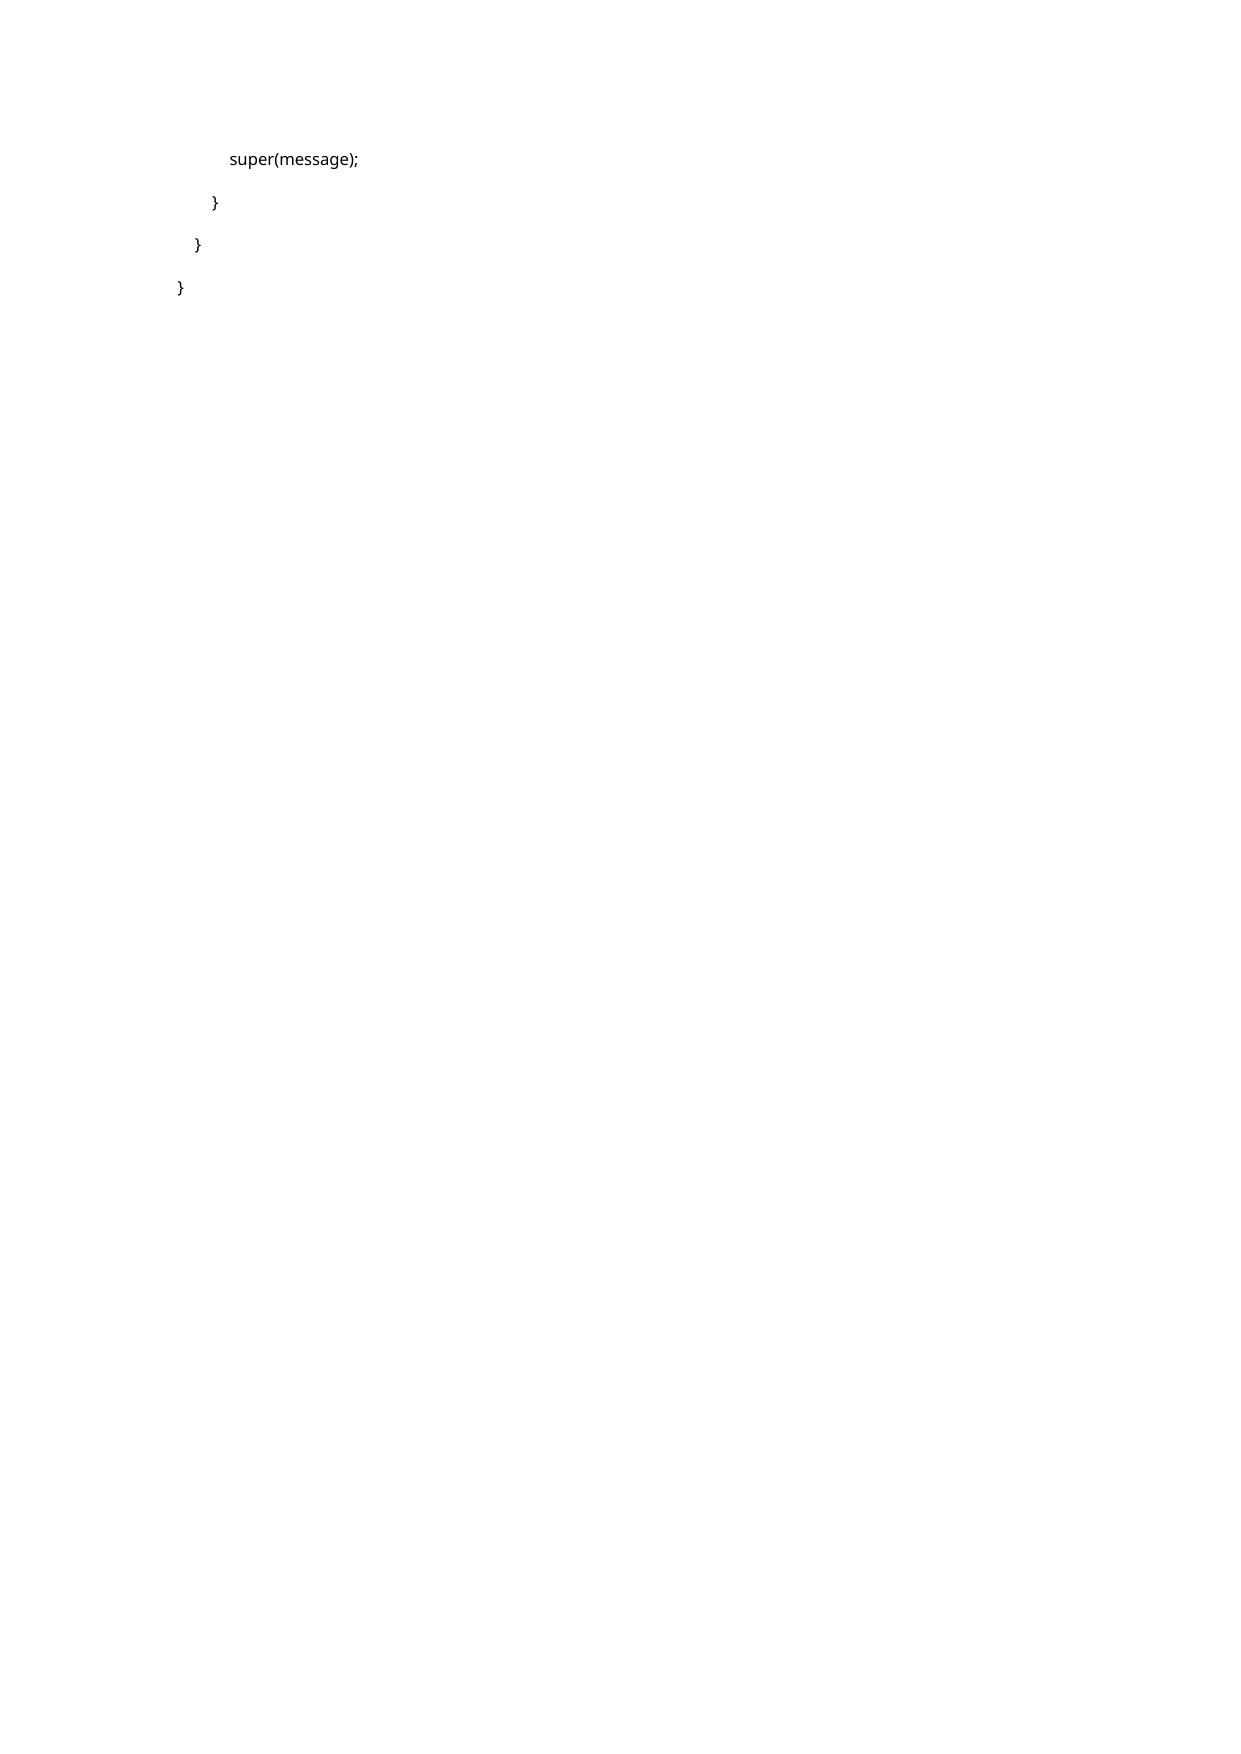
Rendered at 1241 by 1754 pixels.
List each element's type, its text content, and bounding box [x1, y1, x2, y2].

text } [177, 190, 1063, 213]
text } [177, 276, 1063, 298]
text } [177, 233, 1063, 256]
text super(message); [177, 148, 1063, 170]
